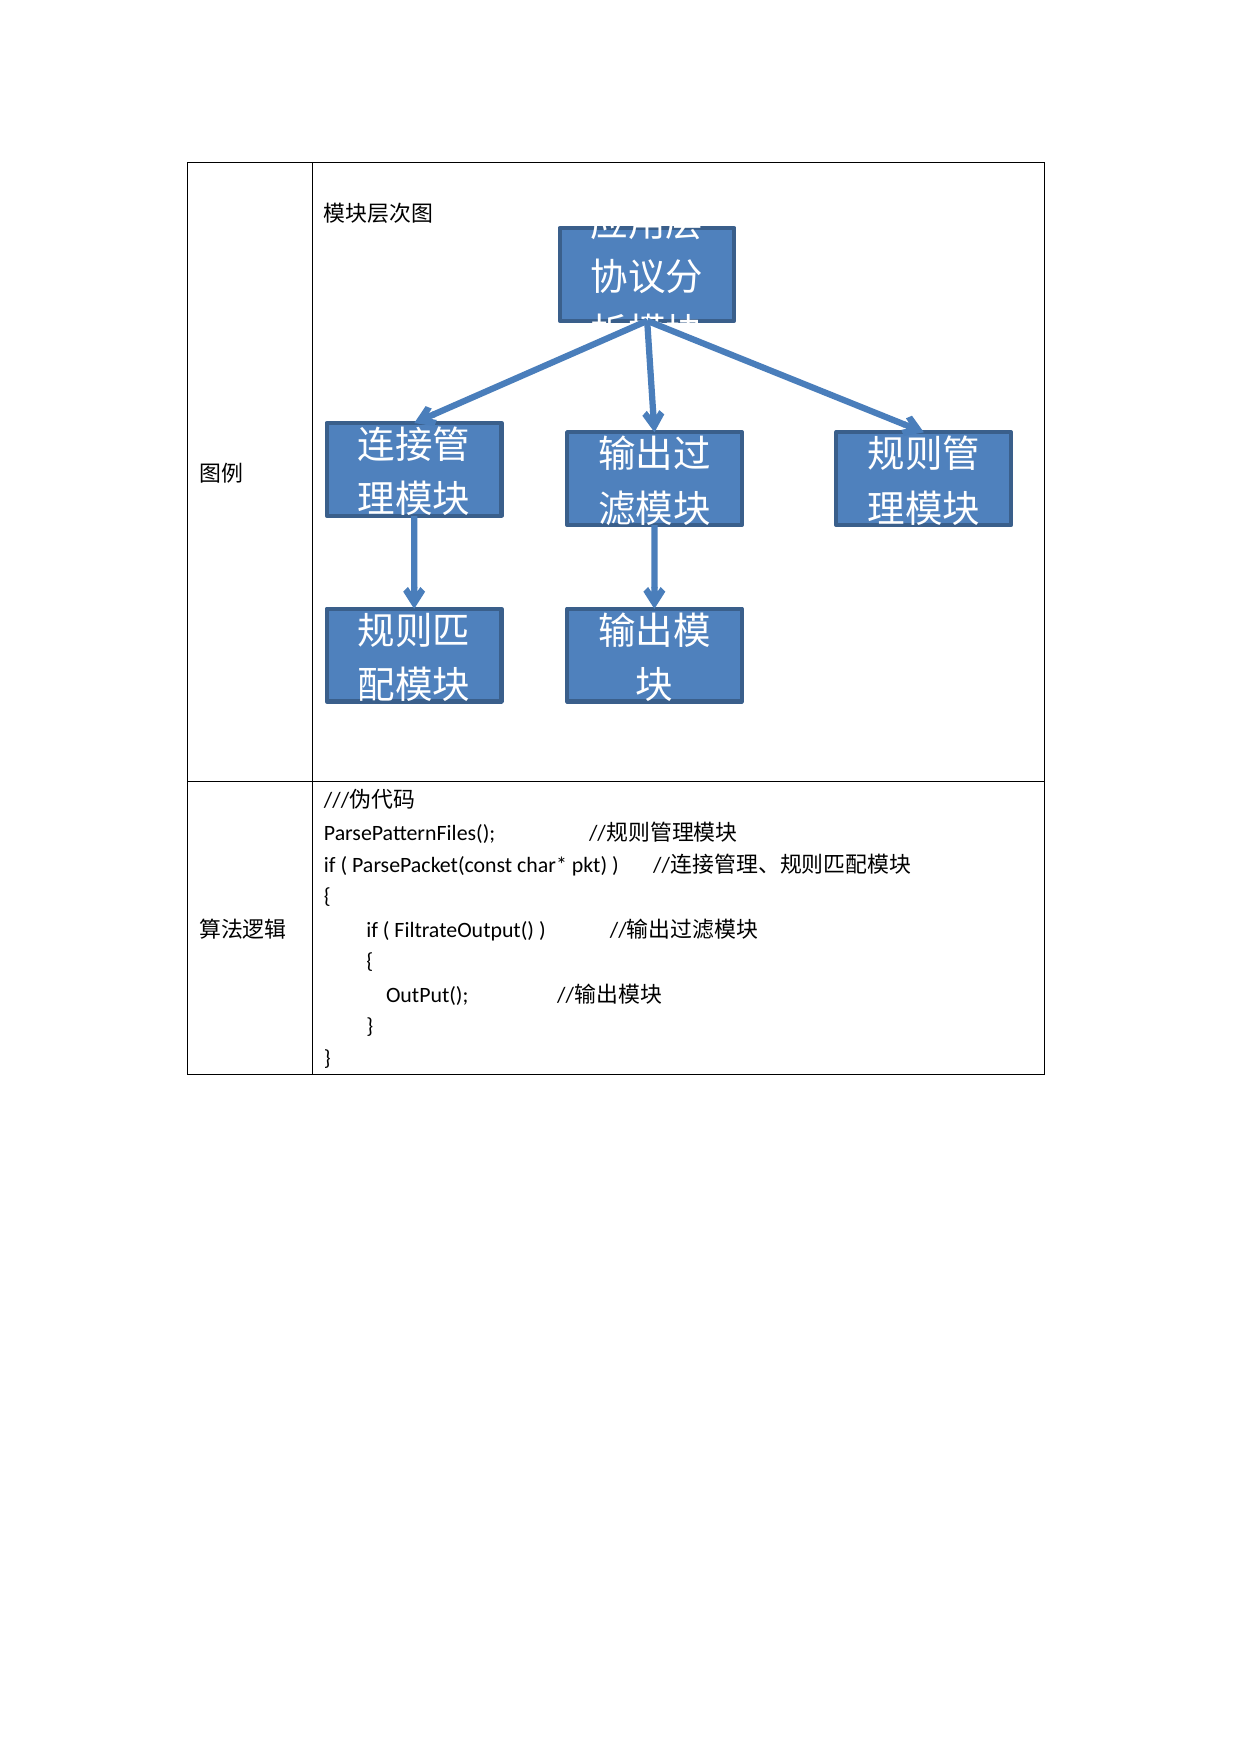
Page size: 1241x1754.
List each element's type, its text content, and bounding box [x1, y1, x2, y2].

table_cell 模块层次图 [313, 163, 1044, 781]
table_cell ///伪代码 ParsePatternFiles(); //规则管理模块 if ( ParsePacket(const char* pkt) ) //连接管理、规则匹配模块 { if ( FiltrateOutput() ) //输出过滤模块 { OutPut(); //输出模块 } } [313, 782, 1044, 1074]
table_cell 算法逻辑 [188, 782, 312, 1074]
table_cell 图例 [188, 163, 312, 781]
